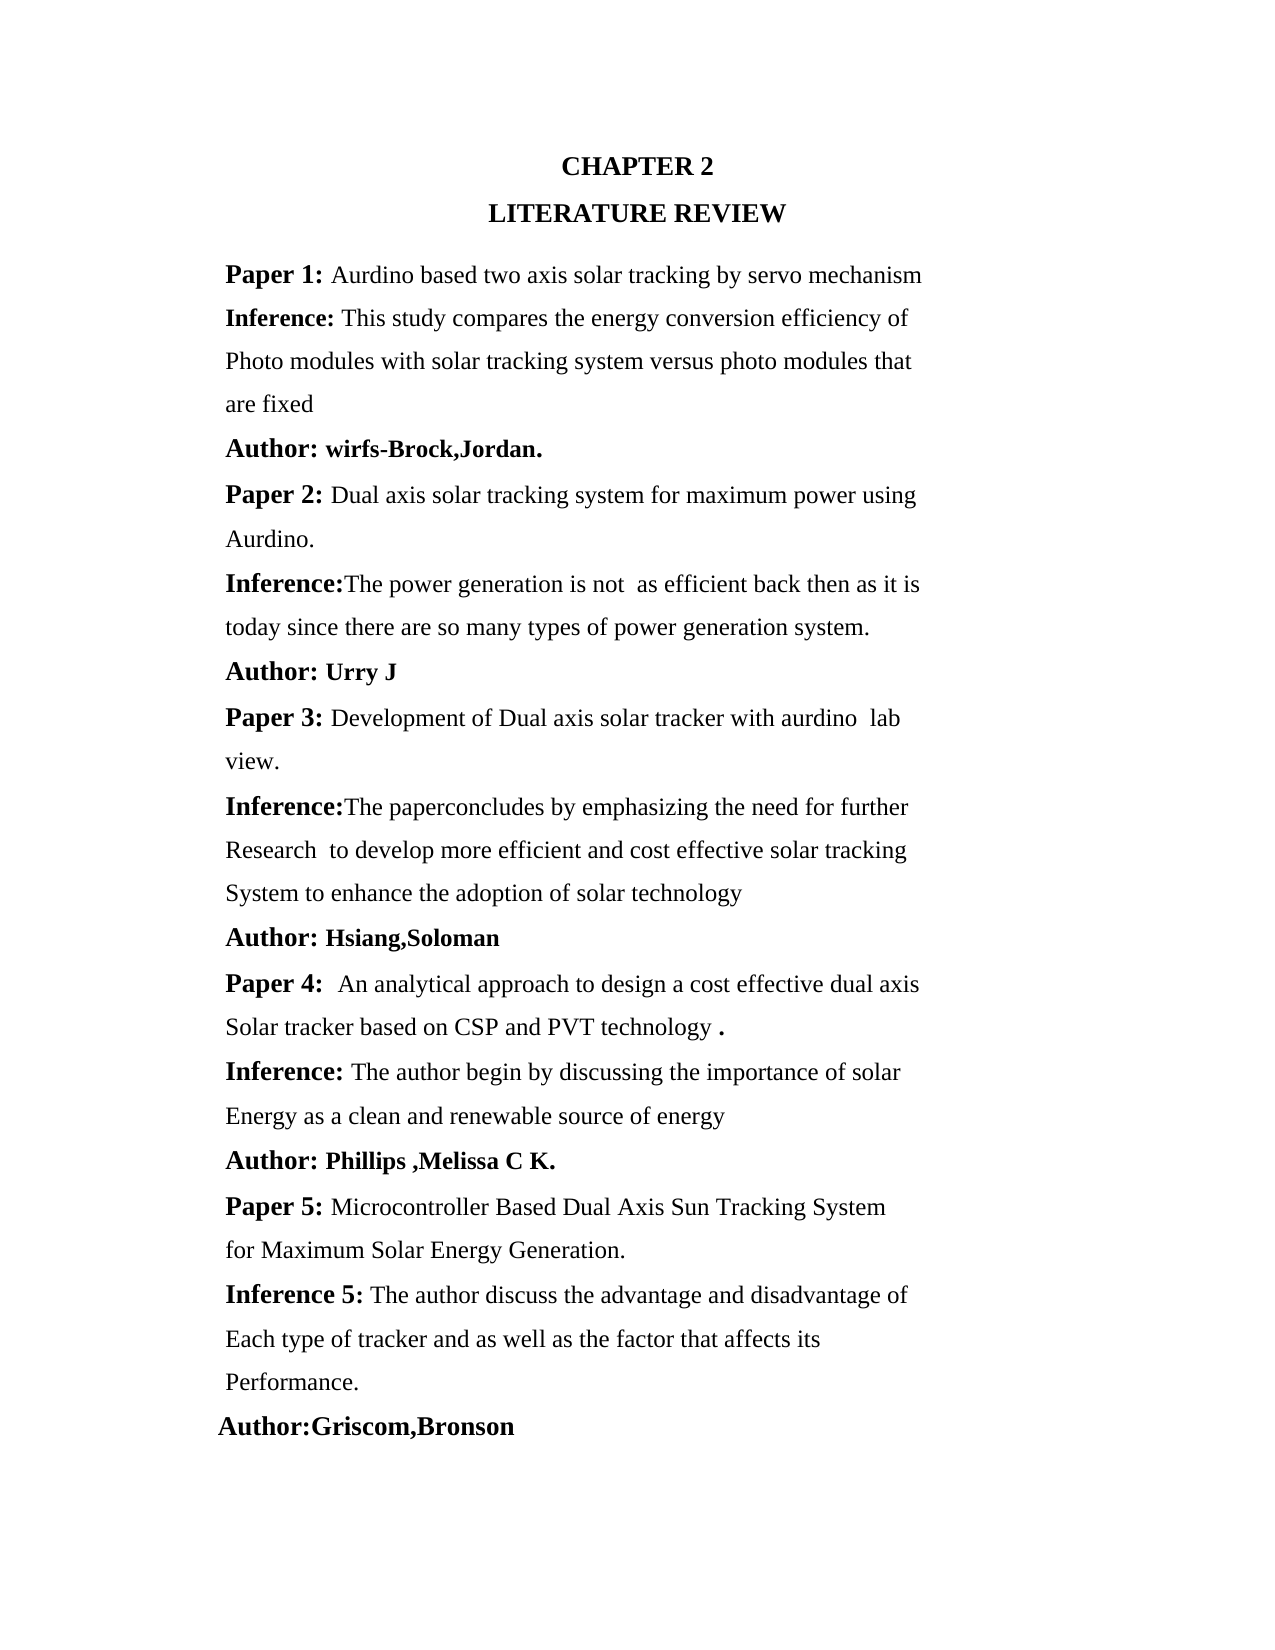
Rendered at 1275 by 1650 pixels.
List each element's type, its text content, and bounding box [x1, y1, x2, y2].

text Energy as a clean and renewable source of energy [225, 1101, 1125, 1130]
text System to enhance the adoption of solar technology [225, 878, 1125, 907]
text Aurdino. [225, 524, 1125, 552]
text Solar tracker based on CSP and PVT technology . [225, 1012, 1125, 1041]
text Inference:The power generation is not as efficient back then as it is [225, 567, 1125, 598]
text Inference 5: The author discuss the advantage and disadvantage of [225, 1278, 1125, 1309]
text are fixed [225, 389, 1125, 418]
text Author: Phillips ,Melissa C K. [225, 1144, 1125, 1175]
text Paper 5: Microcontroller Based Dual Axis Sun Tracking System [225, 1190, 1125, 1221]
text Performance. [225, 1367, 1125, 1396]
text Author: Urry J [225, 655, 1125, 687]
text Paper 3: Development of Dual axis solar tracker with aurdino lab [225, 701, 1125, 732]
text CHAPTER 2 [150, 150, 1125, 181]
text Photo modules with solar tracking system versus photo modules that [225, 346, 1125, 375]
text Author:Griscom,Bronson [150, 1410, 1125, 1441]
text Inference: The author begin by discussing the importance of solar [225, 1056, 1125, 1087]
text LITERATURE REVIEW [150, 197, 1125, 228]
text Paper 4: An analytical approach to design a cost effective dual axis [225, 967, 1125, 998]
text Research to develop more efficient and cost effective solar tracking [225, 835, 1125, 864]
text Each type of tracker and as well as the factor that affects its [225, 1324, 1125, 1353]
text Inference: This study compares the energy conversion efficiency of [225, 303, 1125, 332]
text view. [225, 746, 1125, 775]
text Paper 2: Dual axis solar tracking system for maximum power using [225, 478, 1125, 509]
text Paper 1: Aurdino based two axis solar tracking by servo mechanism [225, 258, 1125, 289]
text Author: wirfs-Brock,Jordan. [225, 433, 1125, 464]
text Inference:The paperconcludes by emphasizing the need for further [225, 789, 1125, 821]
text for Maximum Solar Energy Generation. [225, 1235, 1125, 1264]
text Author: Hsiang,Soloman [225, 921, 1125, 952]
text today since there are so many types of power generation system. [225, 612, 1125, 641]
